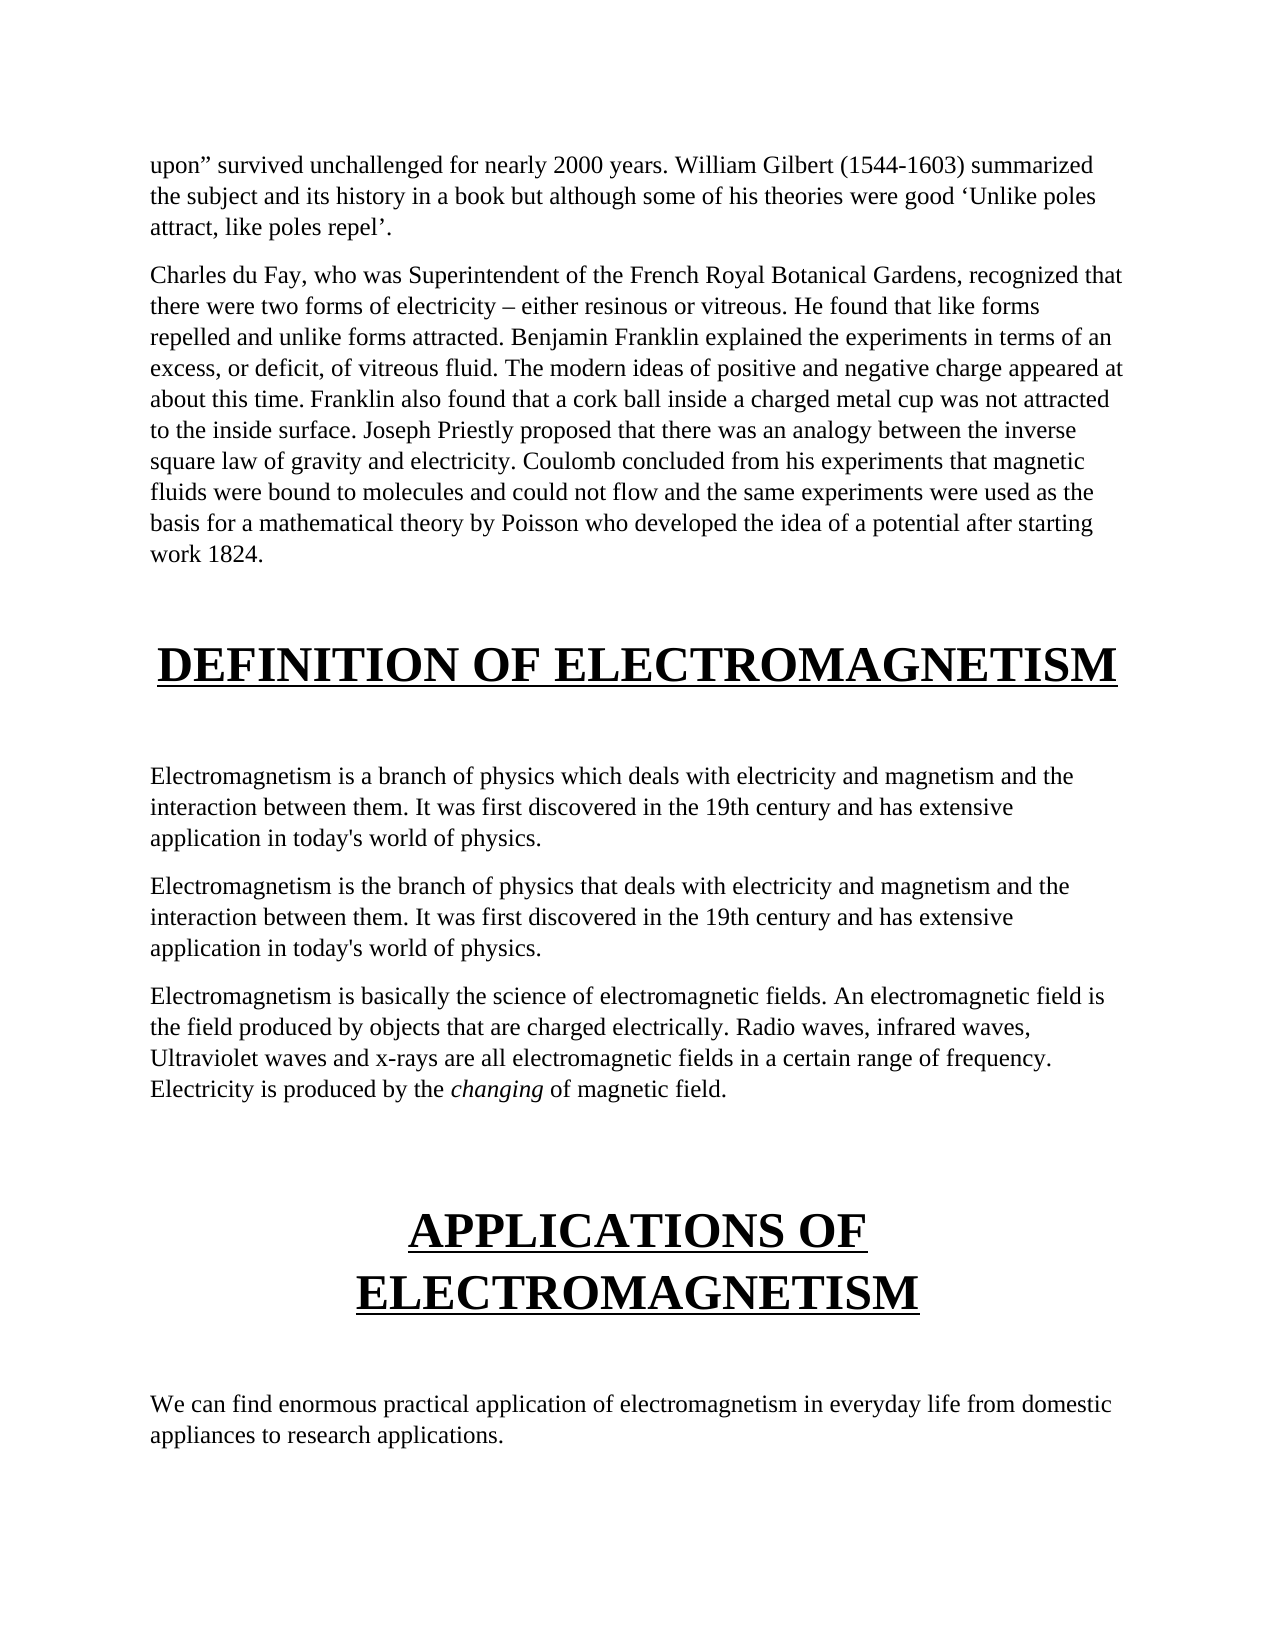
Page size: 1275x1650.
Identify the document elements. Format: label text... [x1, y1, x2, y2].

text Charles du Fay, who was Superintendent of the French Royal Botanical Gardens, recognized that there were two forms of electricity – either resinous or vitreous. He found that like forms repelled and unlike forms attracted. Benjamin Franklin explained the experiments in terms of an excess, or deficit, of vitreous fluid. The modern ideas of positive and negative charge appeared at about this time. Franklin also found that a cork ball inside a charged metal cup was not attracted to the inside surface. Joseph Priestly proposed that there was an analogy between the inverse square law of gravity and electricity. Coulomb concluded from his experiments that magnetic fluids were bound to molecules and could not flow and the same experiments were used as the basis for a mathematical theory by Poisson who developed the idea of a potential after starting work 1824. [150, 260, 1125, 568]
text Electromagnetism is basically the science of electromagnetic fields. An electromagnetic field is the field produced by objects that are charged electrically. Radio waves, infrared waves, Ultraviolet waves and x-rays are all electromagnetic fields in a certain range of frequency. Electricity is produced by the changing of magnetic field. [150, 981, 1125, 1103]
text Electromagnetism is a branch of physics which deals with electricity and magnetism and the interaction between them. It was first discovered in the 19th century and has extensive application in today's world of physics. [150, 761, 1125, 852]
text We can find enormous practical application of electromagnetism in everyday life from domestic appliances to research applications. [150, 1389, 1125, 1449]
text DEFINITION OF ELECTROMAGNETISM [150, 635, 1125, 692]
text Electromagnetism is the branch of physics that deals with electricity and magnetism and the interaction between them. It was first discovered in the 19th century and has extensive application in today's world of physics. [150, 871, 1125, 962]
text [150, 150, 1125, 241]
text APPLICATIONS OF ELECTROMAGNETISM [150, 1201, 1125, 1320]
